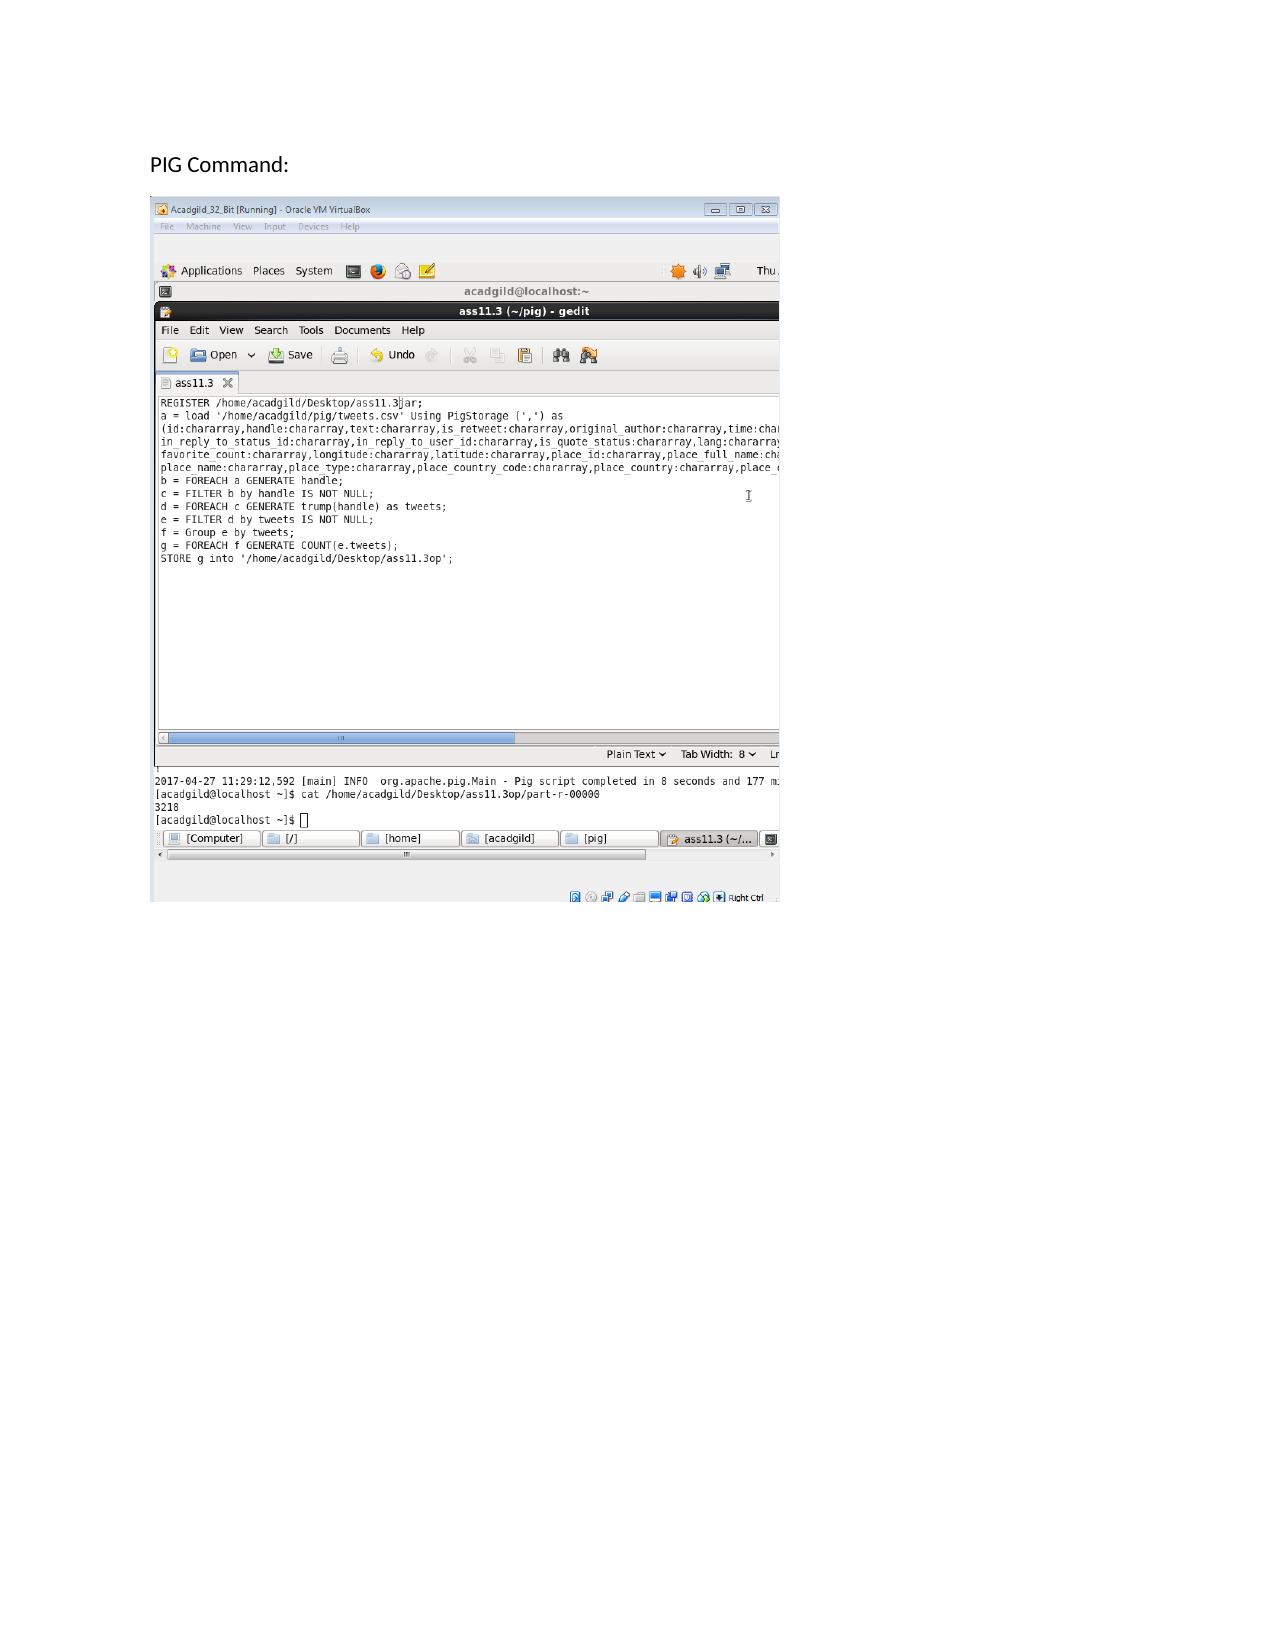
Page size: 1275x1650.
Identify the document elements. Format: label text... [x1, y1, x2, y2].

text PIG Command: [150, 150, 1125, 178]
picture [150, 196, 780, 902]
